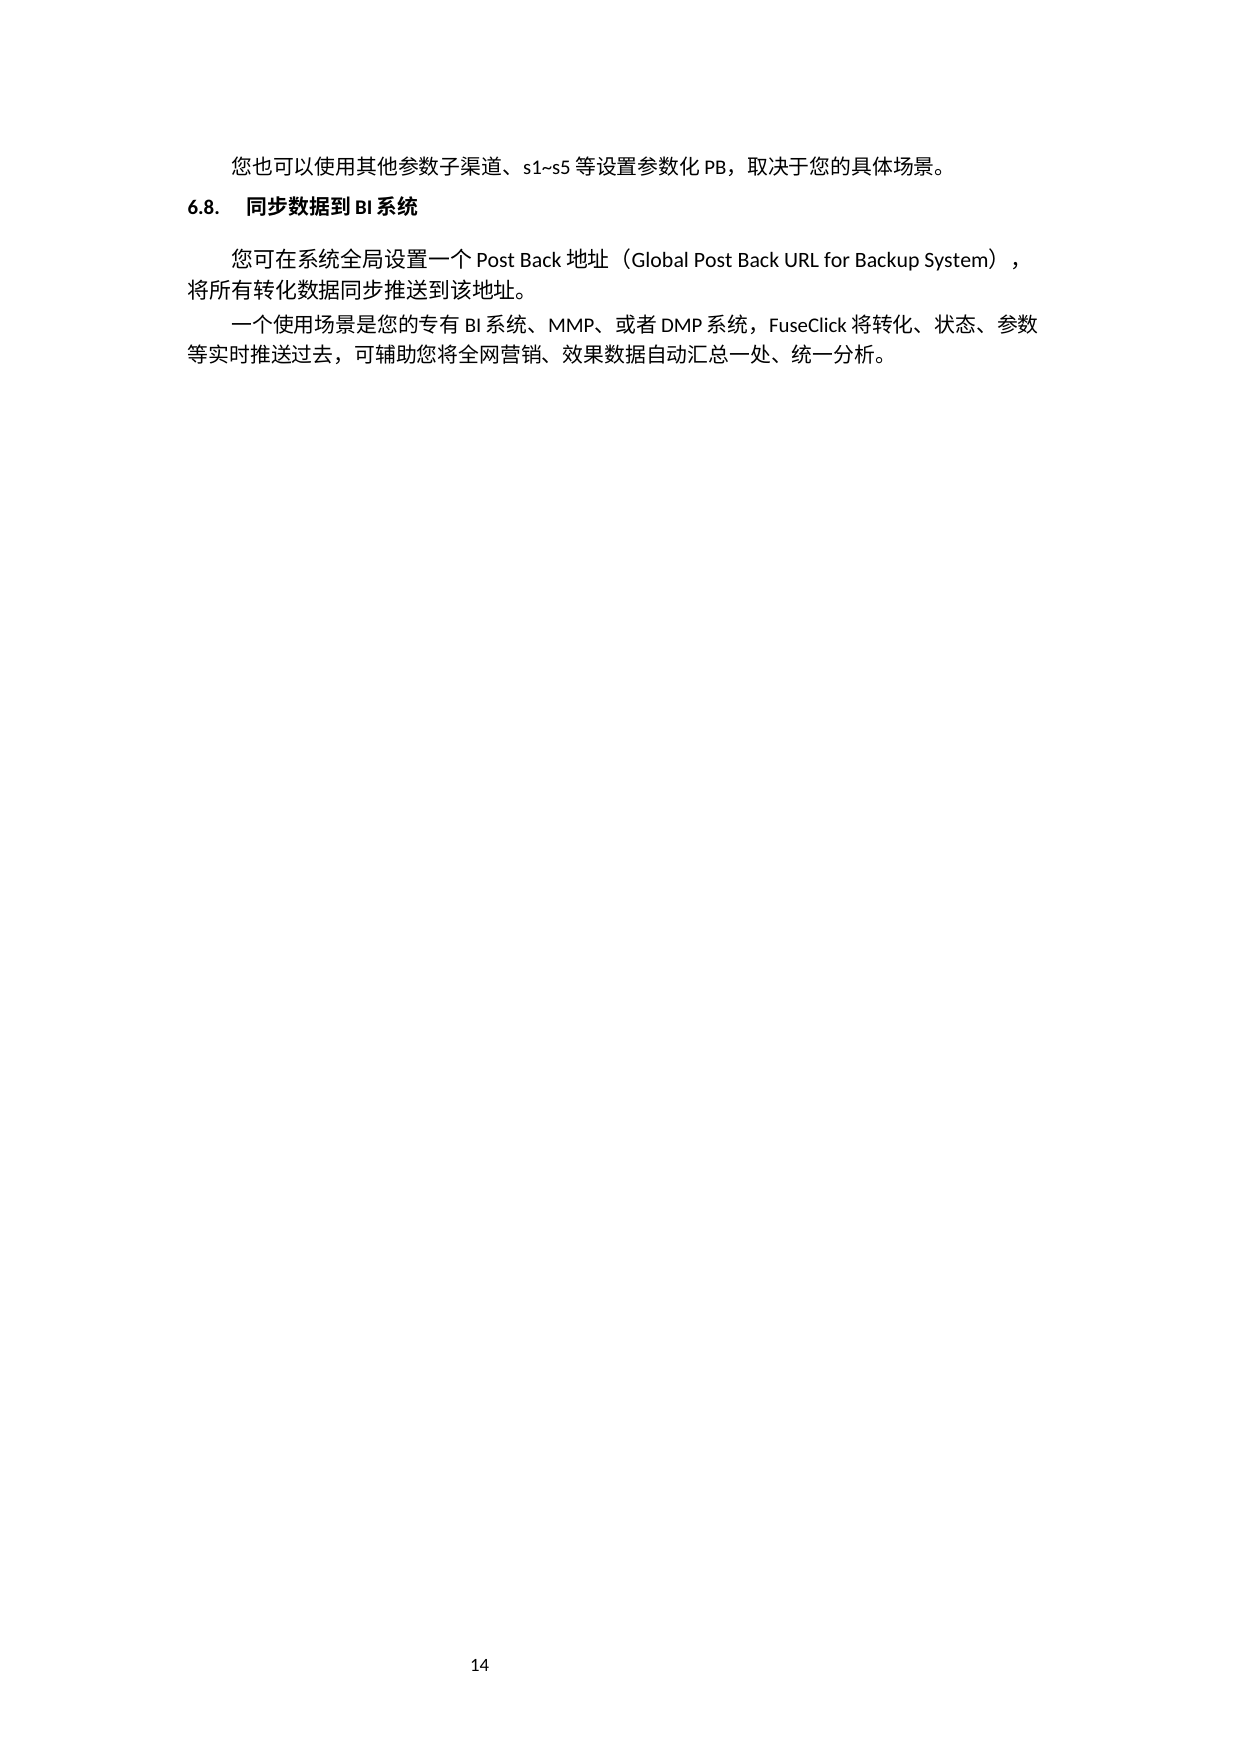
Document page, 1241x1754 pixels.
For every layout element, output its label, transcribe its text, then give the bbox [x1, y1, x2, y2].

text 您可在系统全局设置一个Post Back地址（Global Post Back URL for Backup System），将所有转化数据同步推送到该地址。 [187, 242, 1053, 305]
subtitle 同步数据到BI系统 [187, 191, 1053, 221]
text 您也可以使用其他参数子渠道、s1~s5等设置参数化PB，取决于您的具体场景。 [187, 150, 1053, 180]
text 一个使用场景是您的专有BI系统、MMP、或者DMP系统，FuseClick将转化、状态、参数等实时推送过去，可辅助您将全网营销、效果数据自动汇总一处、统一分析。 [187, 308, 1053, 368]
